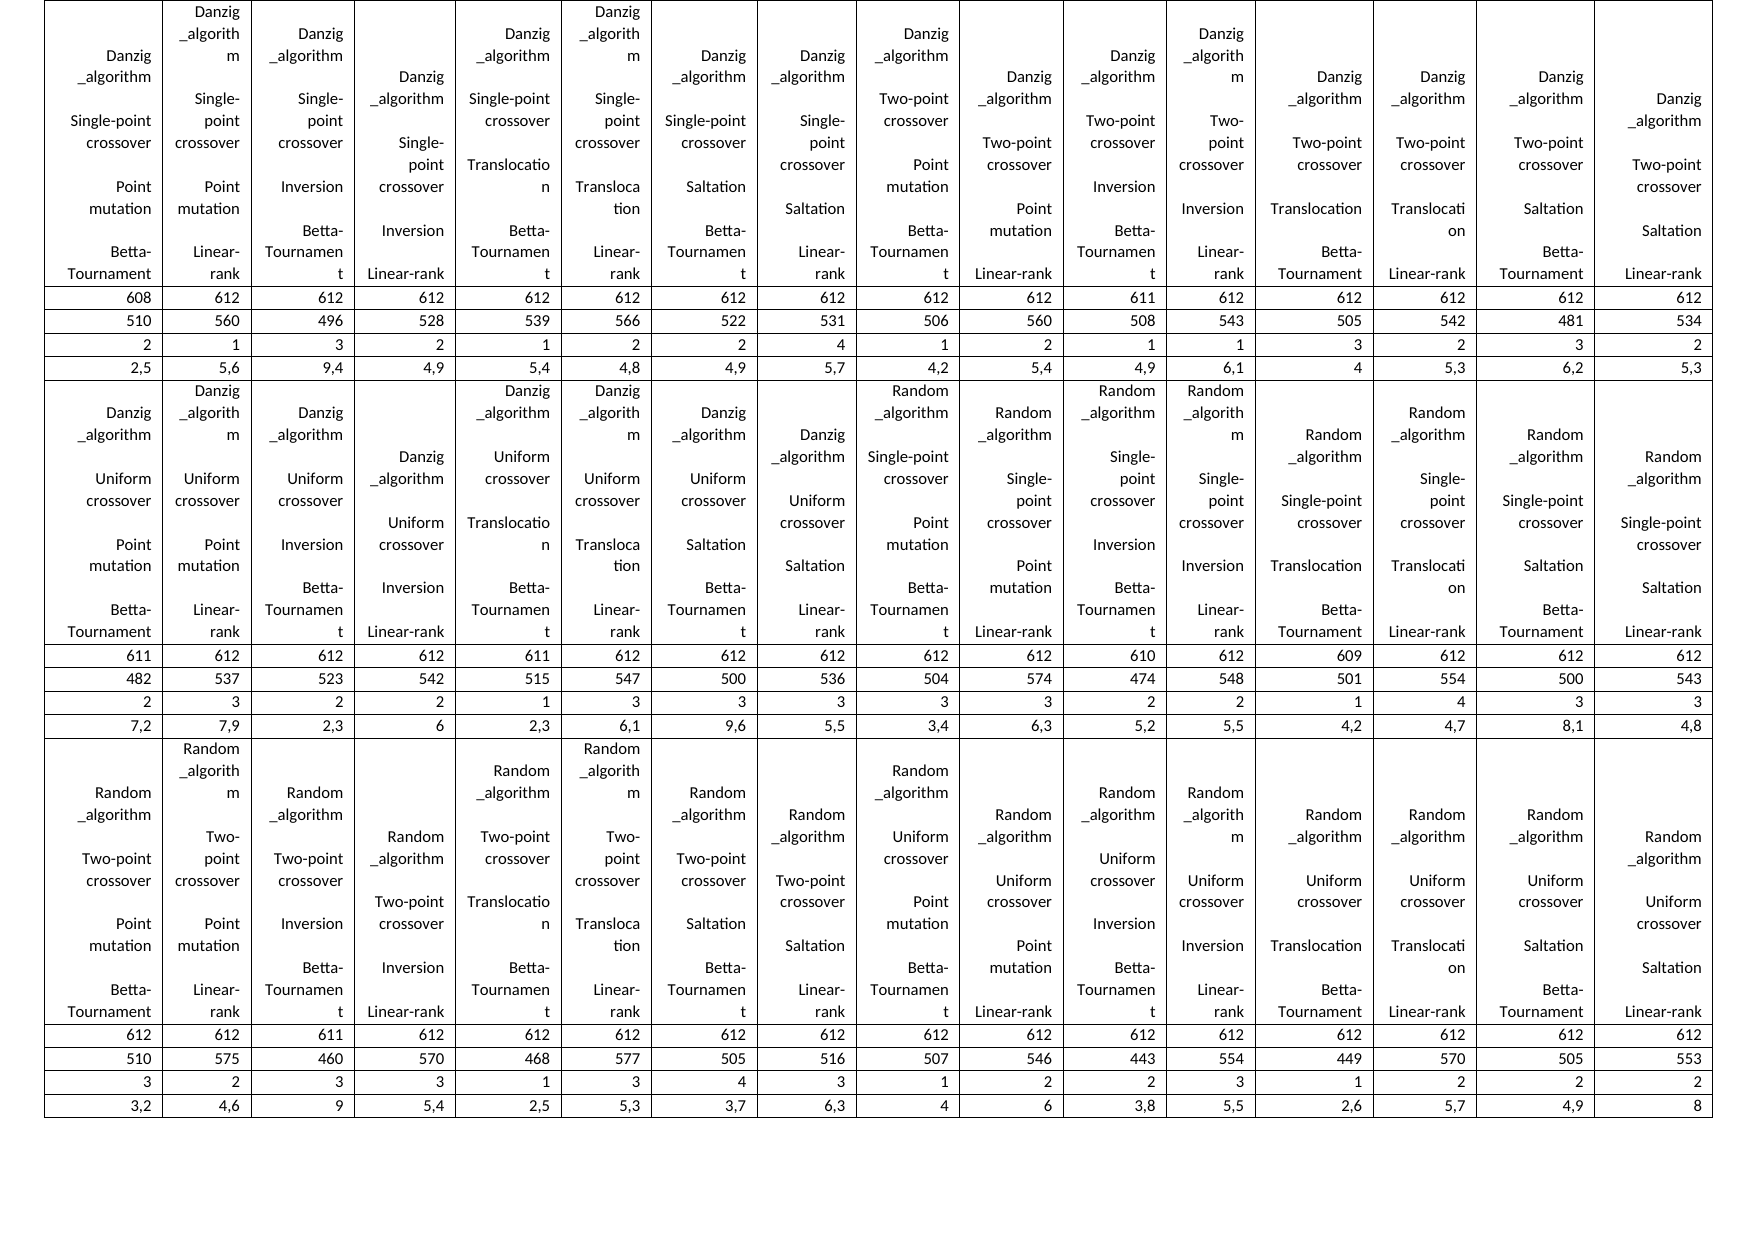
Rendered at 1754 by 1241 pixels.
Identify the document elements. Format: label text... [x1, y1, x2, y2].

table_cell 612 [163, 645, 251, 667]
table_cell 9,4 [252, 357, 354, 380]
table_cell Random _algorithm Single-point crossover Saltation Linear-rank [1595, 381, 1712, 644]
table_cell 507 [857, 1048, 959, 1070]
table_cell Danzig _algorithm Two-point crossover Saltation Linear-rank [1595, 1, 1712, 286]
table_cell 612 [758, 287, 856, 309]
table_cell 612 [252, 287, 354, 309]
table_cell 542 [355, 668, 455, 691]
table_cell 3,4 [857, 715, 959, 737]
table_cell 508 [1064, 310, 1166, 333]
table_cell 5,4 [456, 357, 561, 380]
table_cell 577 [562, 1048, 651, 1070]
table_cell 510 [45, 1048, 162, 1070]
table_cell 612 [1256, 287, 1373, 309]
table_cell Danzig _algorithm Uniform crossover Translocation Betta-Tournament [456, 381, 561, 644]
table_cell 612 [1256, 1025, 1373, 1047]
table_cell 4,2 [1256, 715, 1373, 737]
table_cell 2,5 [45, 357, 162, 380]
table_cell 515 [456, 668, 561, 691]
table_cell 4 [857, 1095, 959, 1117]
table_cell 3 [1595, 692, 1712, 714]
table_cell 5,3 [562, 1095, 651, 1117]
table_cell 612 [1477, 1025, 1594, 1047]
table_cell 2,6 [1256, 1095, 1373, 1117]
table_cell Random _algorithm Uniform crossover Point mutation Linear-rank [960, 739, 1063, 1023]
table_cell 612 [1167, 287, 1255, 309]
table_cell 612 [758, 1025, 856, 1047]
table_cell 612 [1064, 1025, 1166, 1047]
table_cell 575 [163, 1048, 251, 1070]
table_cell 612 [1477, 287, 1594, 309]
table_cell 5,3 [1595, 357, 1712, 380]
table_cell 612 [758, 645, 856, 667]
table_cell 612 [45, 1025, 162, 1047]
table_cell Random _algorithm Two-point crossover Translocation Betta-Tournament [456, 739, 561, 1023]
table_cell 3 [45, 1071, 162, 1094]
table_cell Danzig _algorithm Two-point crossover Point mutation Linear-rank [960, 1, 1063, 286]
table_cell 611 [456, 645, 561, 667]
table_cell Random _algorithm Single-point crossover Point mutation Linear-rank [960, 381, 1063, 644]
table_cell 523 [252, 668, 354, 691]
table_cell 612 [652, 1025, 757, 1047]
table_cell 536 [758, 668, 856, 691]
table_cell 1 [456, 692, 561, 714]
table_cell 1 [1256, 692, 1373, 714]
table_cell 612 [652, 287, 757, 309]
table_cell 539 [456, 310, 561, 333]
table_cell 516 [758, 1048, 856, 1070]
table_cell Random _algorithm Single-point crossover Inversion Linear-rank [1167, 381, 1255, 644]
table_cell 3 [562, 1071, 651, 1094]
table_cell Random _algorithm Uniform crossover Saltation Betta-Tournament [1477, 739, 1594, 1023]
table_cell 4,7 [1374, 715, 1476, 737]
table_cell 4,8 [1595, 715, 1712, 737]
table_cell 522 [652, 310, 757, 333]
table_cell 1 [857, 334, 959, 356]
table_cell 3 [652, 692, 757, 714]
table_cell 4,9 [355, 357, 455, 380]
table_cell Random _algorithm Single-point crossover Translocation Linear-rank [1374, 381, 1476, 644]
table_cell 3 [758, 1071, 856, 1094]
table_cell 504 [857, 668, 959, 691]
table_cell 1 [1256, 1071, 1373, 1094]
table_cell 612 [1595, 1025, 1712, 1047]
table_cell 608 [45, 287, 162, 309]
table_cell 6,1 [1167, 357, 1255, 380]
table_cell 5,3 [1374, 357, 1476, 380]
table_cell Random _algorithm Two-point crossover Saltation Betta-Tournament [652, 739, 757, 1023]
table_cell 4,9 [1477, 1095, 1594, 1117]
table_cell Danzig _algorithm Single-point crossover Point mutation Linear-rank [163, 1, 251, 286]
table_cell 612 [163, 287, 251, 309]
table_cell 612 [857, 645, 959, 667]
table_cell Danzig _algorithm Two-point crossover Translocation Linear-rank [1374, 1, 1476, 286]
table_cell 5,7 [758, 357, 856, 380]
table_cell Random _algorithm Uniform crossover Translocation Betta-Tournament [1256, 739, 1373, 1023]
table_cell Random _algorithm Uniform crossover Inversion Betta-Tournament [1064, 739, 1166, 1023]
table_cell Danzig _algorithm Single-point crossover Inversion Betta-Tournament [252, 1, 354, 286]
table_cell 570 [1374, 1048, 1476, 1070]
table_cell 4 [758, 334, 856, 356]
table_cell 474 [1064, 668, 1166, 691]
table_cell 612 [1595, 645, 1712, 667]
table_cell Danzig _algorithm Uniform crossover Point mutation Betta-Tournament [45, 381, 162, 644]
table_cell 2,3 [252, 715, 354, 737]
table_cell 9,6 [652, 715, 757, 737]
table_cell Random _algorithm Two-point crossover Point mutation Linear-rank [163, 739, 251, 1023]
table_cell 4,2 [857, 357, 959, 380]
table_cell 612 [1374, 645, 1476, 667]
table_cell 554 [1167, 1048, 1255, 1070]
table_cell 612 [355, 287, 455, 309]
table_cell 612 [252, 645, 354, 667]
table_cell Random _algorithm Two-point crossover Translocation Linear-rank [562, 739, 651, 1023]
table_cell Random _algorithm Uniform crossover Inversion Linear-rank [1167, 739, 1255, 1023]
table_cell 548 [1167, 668, 1255, 691]
table_cell 8,1 [1477, 715, 1594, 737]
table_cell 612 [562, 287, 651, 309]
table_cell 500 [1477, 668, 1594, 691]
table_cell Danzig _algorithm Uniform crossover Saltation Linear-rank [758, 381, 856, 644]
table_cell 612 [960, 287, 1063, 309]
table_cell 560 [960, 310, 1063, 333]
table_cell 3 [857, 692, 959, 714]
table_cell 534 [1595, 310, 1712, 333]
table_cell 612 [652, 645, 757, 667]
table_cell 5,4 [355, 1095, 455, 1117]
table_cell 3 [252, 334, 354, 356]
table_cell 547 [562, 668, 651, 691]
table_cell 612 [456, 1025, 561, 1047]
table_cell 543 [1167, 310, 1255, 333]
table_cell 2 [1595, 1071, 1712, 1094]
table_cell Random _algorithm Single-point crossover Saltation Betta-Tournament [1477, 381, 1594, 644]
table_cell 2 [163, 1071, 251, 1094]
table_cell 7,2 [45, 715, 162, 737]
table_cell 4,8 [562, 357, 651, 380]
table_cell 482 [45, 668, 162, 691]
table_cell 554 [1374, 668, 1476, 691]
table_cell 4,9 [652, 357, 757, 380]
table_cell 3 [960, 692, 1063, 714]
table_cell 1 [456, 1071, 561, 1094]
table_cell Danzig _algorithm Single-point crossover Point mutation Betta-Tournament [45, 1, 162, 286]
table_cell 611 [45, 645, 162, 667]
table_cell 2 [960, 1071, 1063, 1094]
table_cell 4,6 [163, 1095, 251, 1117]
table_cell Danzig _algorithm Two-point crossover Translocation Betta-Tournament [1256, 1, 1373, 286]
table_cell 4 [652, 1071, 757, 1094]
table_cell Danzig _algorithm Two-point crossover Inversion Betta-Tournament [1064, 1, 1166, 286]
table_cell 460 [252, 1048, 354, 1070]
table_cell Random _algorithm Two-point crossover Saltation Linear-rank [758, 739, 856, 1023]
table_cell 2 [652, 334, 757, 356]
table_cell 496 [252, 310, 354, 333]
table_cell 560 [163, 310, 251, 333]
table_cell 2 [252, 692, 354, 714]
table_cell 506 [857, 310, 959, 333]
table_cell 3 [1477, 334, 1594, 356]
table_cell 611 [252, 1025, 354, 1047]
table_cell 612 [857, 1025, 959, 1047]
table_cell 468 [456, 1048, 561, 1070]
table_cell 1 [1167, 334, 1255, 356]
table_cell 612 [1167, 1025, 1255, 1047]
table_cell 612 [562, 645, 651, 667]
table_cell 612 [1374, 287, 1476, 309]
table_cell 3 [355, 1071, 455, 1094]
table_cell 505 [1477, 1048, 1594, 1070]
table_cell 612 [1477, 645, 1594, 667]
table_cell 1 [456, 334, 561, 356]
table_cell Danzig _algorithm Two-point crossover Saltation Betta-Tournament [1477, 1, 1594, 286]
table_cell Danzig _algorithm Uniform crossover Point mutation Linear-rank [163, 381, 251, 644]
table_cell 7,9 [163, 715, 251, 737]
table_cell 5,4 [960, 357, 1063, 380]
table_cell 510 [45, 310, 162, 333]
table_cell 6,1 [562, 715, 651, 737]
table_cell 612 [163, 1025, 251, 1047]
table_cell 3 [562, 692, 651, 714]
table_cell 2 [355, 334, 455, 356]
table_cell 6 [960, 1095, 1063, 1117]
table_cell Random _algorithm Two-point crossover Inversion Linear-rank [355, 739, 455, 1023]
table_cell 3 [1167, 1071, 1255, 1094]
table_cell 449 [1256, 1048, 1373, 1070]
table_cell 5,5 [1167, 715, 1255, 737]
table_cell 5,2 [1064, 715, 1166, 737]
table_cell 612 [1374, 1025, 1476, 1047]
table_cell 537 [163, 668, 251, 691]
table_cell 6,3 [960, 715, 1063, 737]
table_cell 3 [1256, 334, 1373, 356]
table_cell 1 [163, 334, 251, 356]
table_cell Danzig _algorithm Single-point crossover Saltation Betta-Tournament [652, 1, 757, 286]
table_cell 500 [652, 668, 757, 691]
table_cell 4 [1374, 692, 1476, 714]
table_cell 1 [857, 1071, 959, 1094]
table_cell 612 [960, 1025, 1063, 1047]
table_cell 6,3 [758, 1095, 856, 1117]
table_cell 2 [1167, 692, 1255, 714]
table_cell 612 [960, 645, 1063, 667]
table_cell Random _algorithm Single-point crossover Inversion Betta-Tournament [1064, 381, 1166, 644]
table_cell Random _algorithm Single-point crossover Point mutation Betta-Tournament [857, 381, 959, 644]
table_cell 443 [1064, 1048, 1166, 1070]
table_cell 3,2 [45, 1095, 162, 1117]
table_cell Random _algorithm Two-point crossover Point mutation Betta-Tournament [45, 739, 162, 1023]
table_cell 5,5 [1167, 1095, 1255, 1117]
table_cell 612 [355, 1025, 455, 1047]
table_cell 4 [1256, 357, 1373, 380]
table_cell Danzig _algorithm Single-point crossover Translocation Linear-rank [562, 1, 651, 286]
table_cell Danzig _algorithm Single-point crossover Saltation Linear-rank [758, 1, 856, 286]
table_cell 2 [1374, 334, 1476, 356]
table_cell 566 [562, 310, 651, 333]
table_cell 553 [1595, 1048, 1712, 1070]
table_cell Danzig _algorithm Uniform crossover Translocation Linear-rank [562, 381, 651, 644]
table_cell 2,5 [456, 1095, 561, 1117]
table_cell 505 [1256, 310, 1373, 333]
table_cell Danzig _algorithm Uniform crossover Inversion Linear-rank [355, 381, 455, 644]
table_cell 5,5 [758, 715, 856, 737]
table_cell Danzig _algorithm Two-point crossover Inversion Linear-rank [1167, 1, 1255, 286]
table_cell 2 [1477, 1071, 1594, 1094]
table_cell 542 [1374, 310, 1476, 333]
table_cell Random _algorithm Uniform crossover Point mutation Betta-Tournament [857, 739, 959, 1023]
table_cell 543 [1595, 668, 1712, 691]
table_cell 610 [1064, 645, 1166, 667]
table_cell 5,6 [163, 357, 251, 380]
table_cell 505 [652, 1048, 757, 1070]
table_cell 3 [252, 1071, 354, 1094]
table_cell 528 [355, 310, 455, 333]
table_cell 612 [355, 645, 455, 667]
table_cell 2 [45, 334, 162, 356]
table_cell 2 [45, 692, 162, 714]
table_cell Random _algorithm Uniform crossover Saltation Linear-rank [1595, 739, 1712, 1023]
table_cell 501 [1256, 668, 1373, 691]
table_cell 2 [355, 692, 455, 714]
table_cell 3,8 [1064, 1095, 1166, 1117]
table_cell 546 [960, 1048, 1063, 1070]
table_cell 611 [1064, 287, 1166, 309]
table_cell 4,9 [1064, 357, 1166, 380]
table_cell 612 [1167, 645, 1255, 667]
table_cell 612 [857, 287, 959, 309]
table_cell Danzig _algorithm Single-point crossover Inversion Linear-rank [355, 1, 455, 286]
table_cell Danzig _algorithm Uniform crossover Inversion Betta-Tournament [252, 381, 354, 644]
table_cell Random _algorithm Single-point crossover Translocation Betta-Tournament [1256, 381, 1373, 644]
table_cell 2 [1064, 1071, 1166, 1094]
table_cell 8 [1595, 1095, 1712, 1117]
table_cell 481 [1477, 310, 1594, 333]
table_cell 2 [960, 334, 1063, 356]
table_cell 5,7 [1374, 1095, 1476, 1117]
table_cell 609 [1256, 645, 1373, 667]
table_cell 3,7 [652, 1095, 757, 1117]
table_cell 3 [1477, 692, 1594, 714]
table_cell Danzig _algorithm Two-point crossover Point mutation Betta-Tournament [857, 1, 959, 286]
table_cell 6 [355, 715, 455, 737]
table_cell 612 [562, 1025, 651, 1047]
table_cell Random _algorithm Two-point crossover Inversion Betta-Tournament [252, 739, 354, 1023]
table_cell 6,2 [1477, 357, 1594, 380]
table_cell 2 [562, 334, 651, 356]
table_cell 1 [1064, 334, 1166, 356]
table_cell 612 [1595, 287, 1712, 309]
table_cell Danzig _algorithm Uniform crossover Saltation Betta-Tournament [652, 381, 757, 644]
table_cell 3 [758, 692, 856, 714]
table_cell 2 [1595, 334, 1712, 356]
table_cell 612 [456, 287, 561, 309]
table_cell 2 [1064, 692, 1166, 714]
table_cell 3 [163, 692, 251, 714]
table_cell 2,3 [456, 715, 561, 737]
table_cell 531 [758, 310, 856, 333]
table_cell 570 [355, 1048, 455, 1070]
table_cell 574 [960, 668, 1063, 691]
table_cell 9 [252, 1095, 354, 1117]
table_cell Random _algorithm Uniform crossover Translocation Linear-rank [1374, 739, 1476, 1023]
table_cell Danzig _algorithm Single-point crossover Translocation Betta-Tournament [456, 1, 561, 286]
table_cell 2 [1374, 1071, 1476, 1094]
